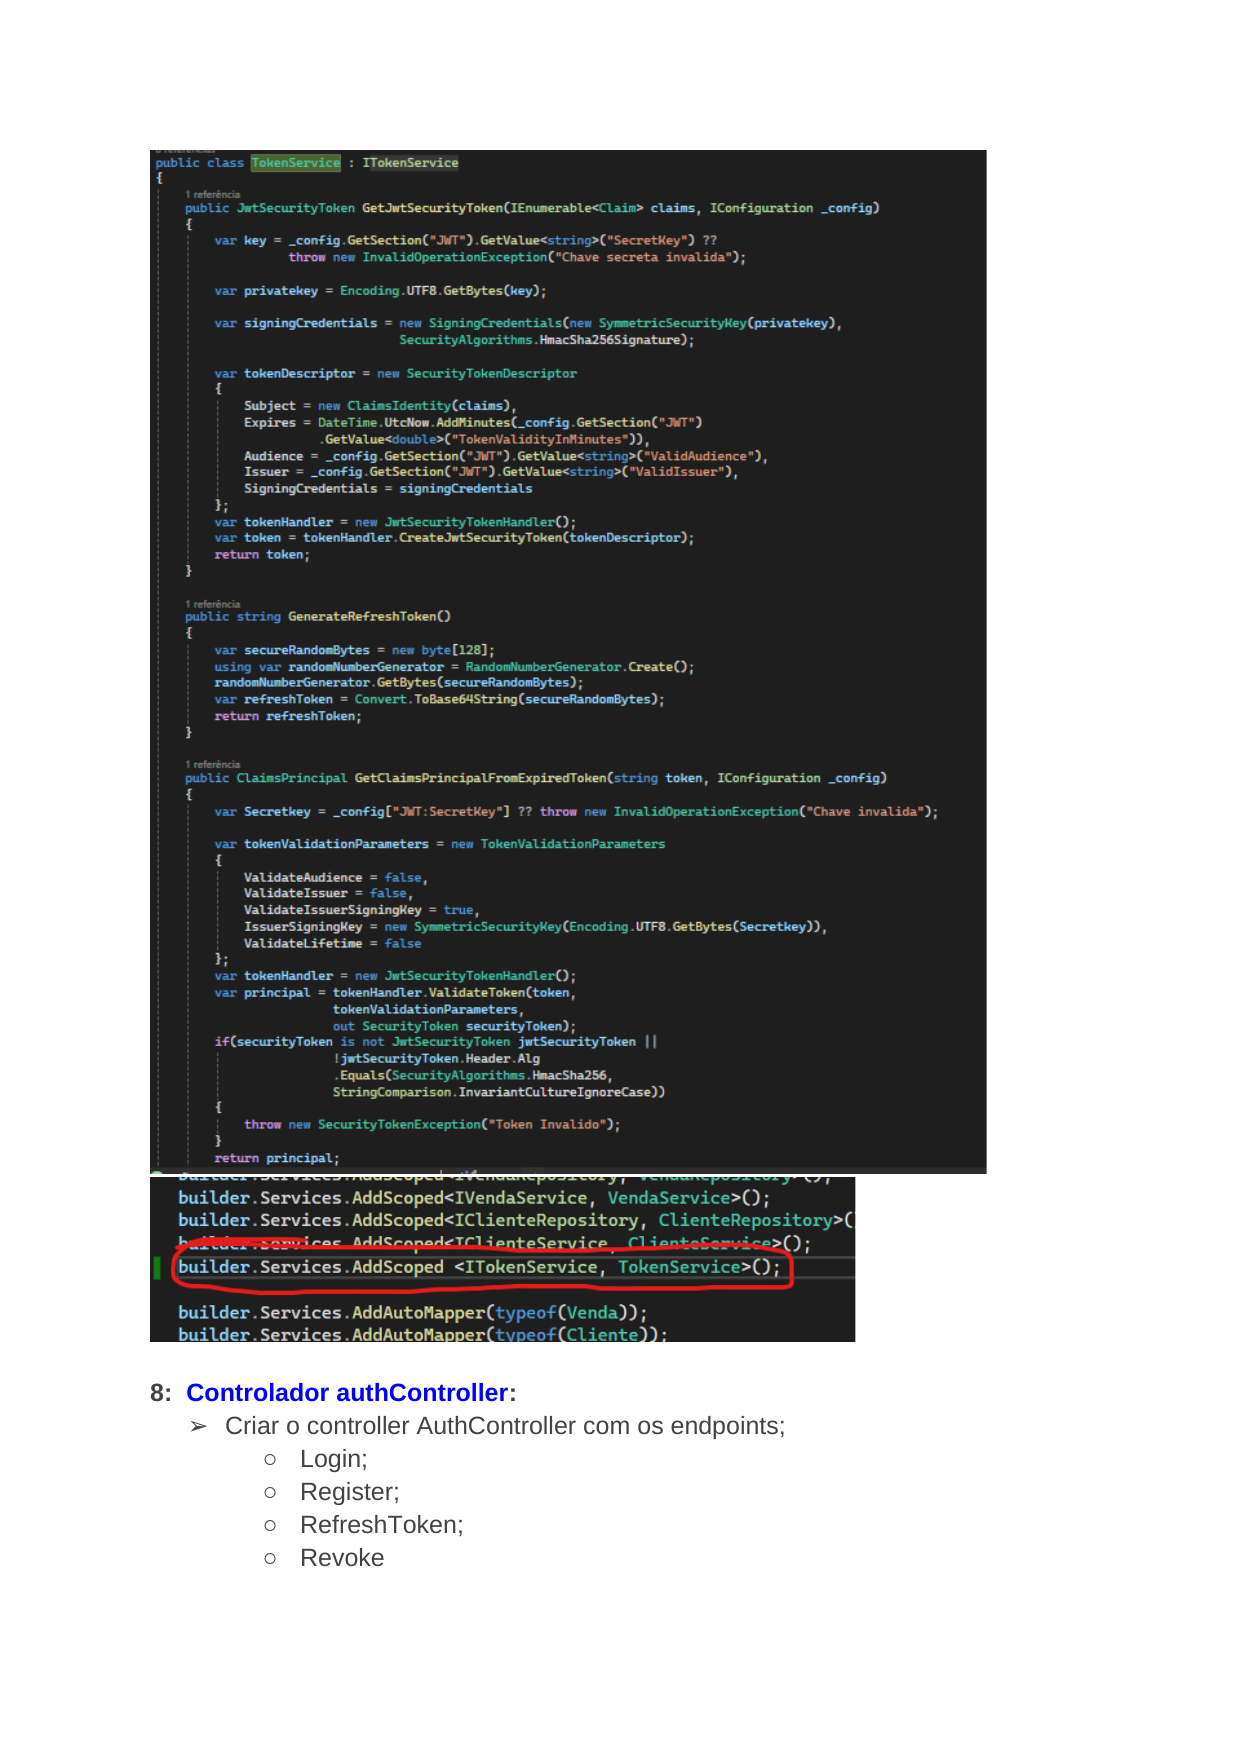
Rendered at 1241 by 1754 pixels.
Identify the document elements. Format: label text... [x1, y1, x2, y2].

list Register; [262, 1477, 1153, 1506]
picture [150, 150, 987, 1174]
text 8: Controlador authController: [150, 1378, 1153, 1407]
list Revoke [262, 1543, 1153, 1572]
list RefreshToken; [262, 1510, 1153, 1539]
list Login; [262, 1444, 1153, 1473]
list Criar o controller AuthController com os endpoints; [187, 1411, 1153, 1440]
picture [150, 1177, 856, 1342]
